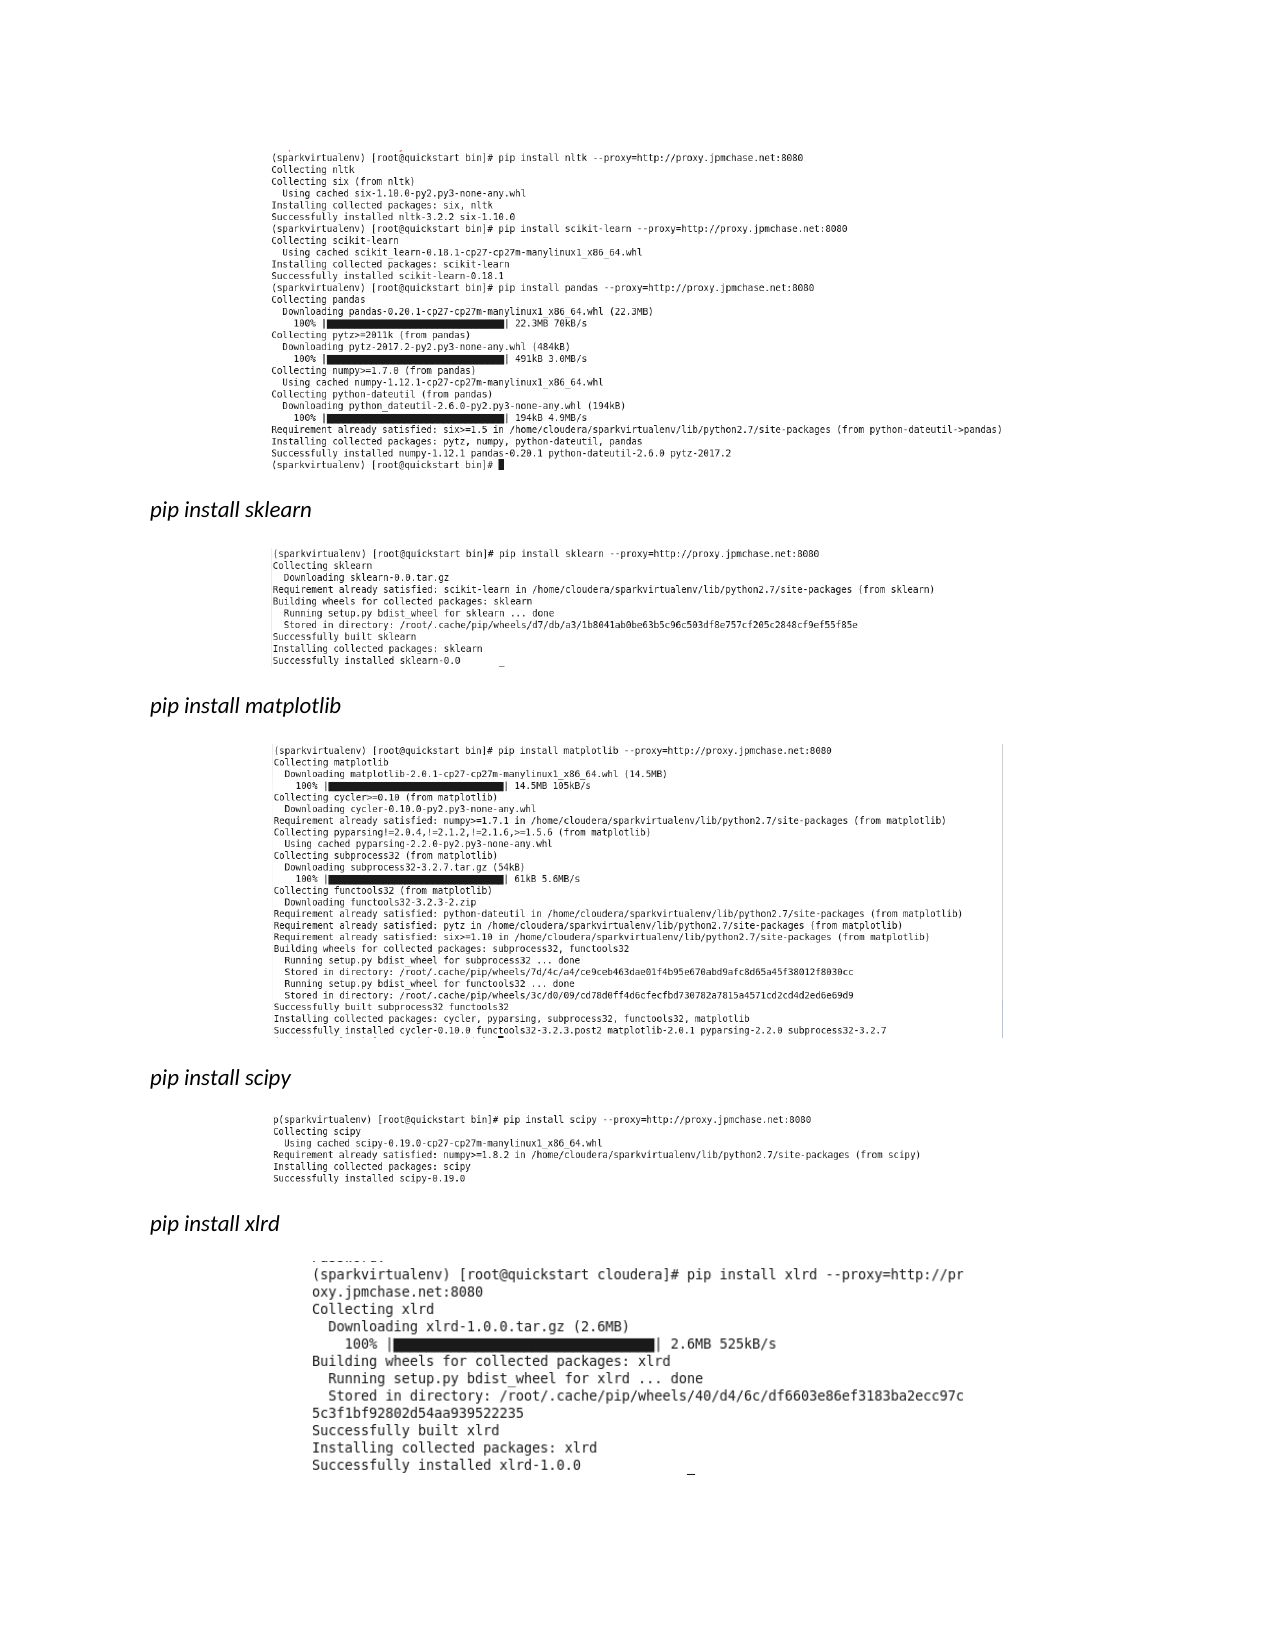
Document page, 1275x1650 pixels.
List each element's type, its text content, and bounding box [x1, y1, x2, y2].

picture [311, 1261, 964, 1475]
text pip install xlrd [150, 1209, 1125, 1237]
text pip install scipy [150, 1063, 1125, 1091]
picture [271, 150, 1004, 470]
text pip install matplotlib [150, 692, 1125, 720]
picture [272, 744, 1003, 1038]
picture [271, 548, 1004, 667]
text pip install sklearn [150, 495, 1125, 523]
picture [272, 1115, 1003, 1184]
